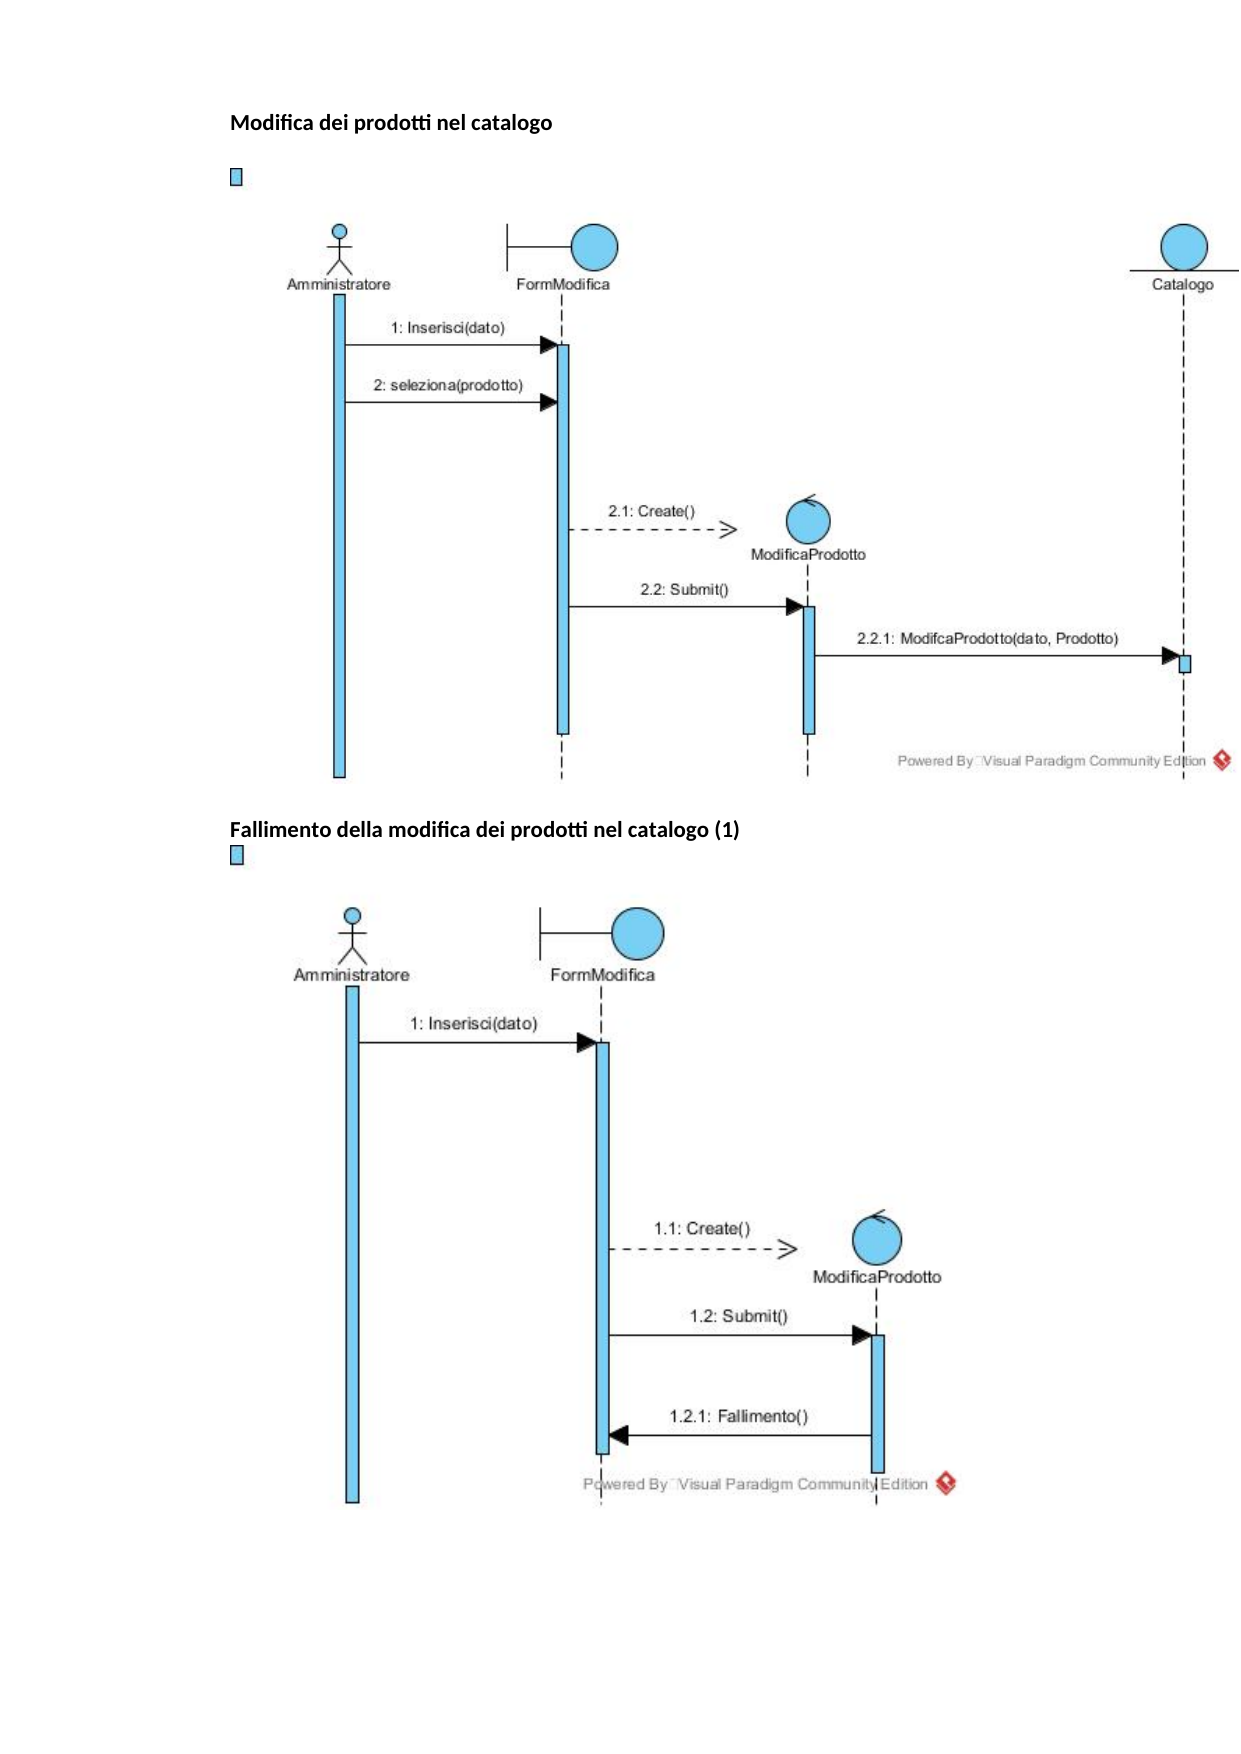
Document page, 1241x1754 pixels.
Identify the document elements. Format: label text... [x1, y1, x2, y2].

list Modifica dei prodotti nel catalogo [230, 108, 1113, 136]
picture [230, 845, 965, 1510]
list Fallimento della modifica dei prodotti nel catalogo (1) [230, 816, 1113, 843]
picture [230, 168, 1239, 784]
